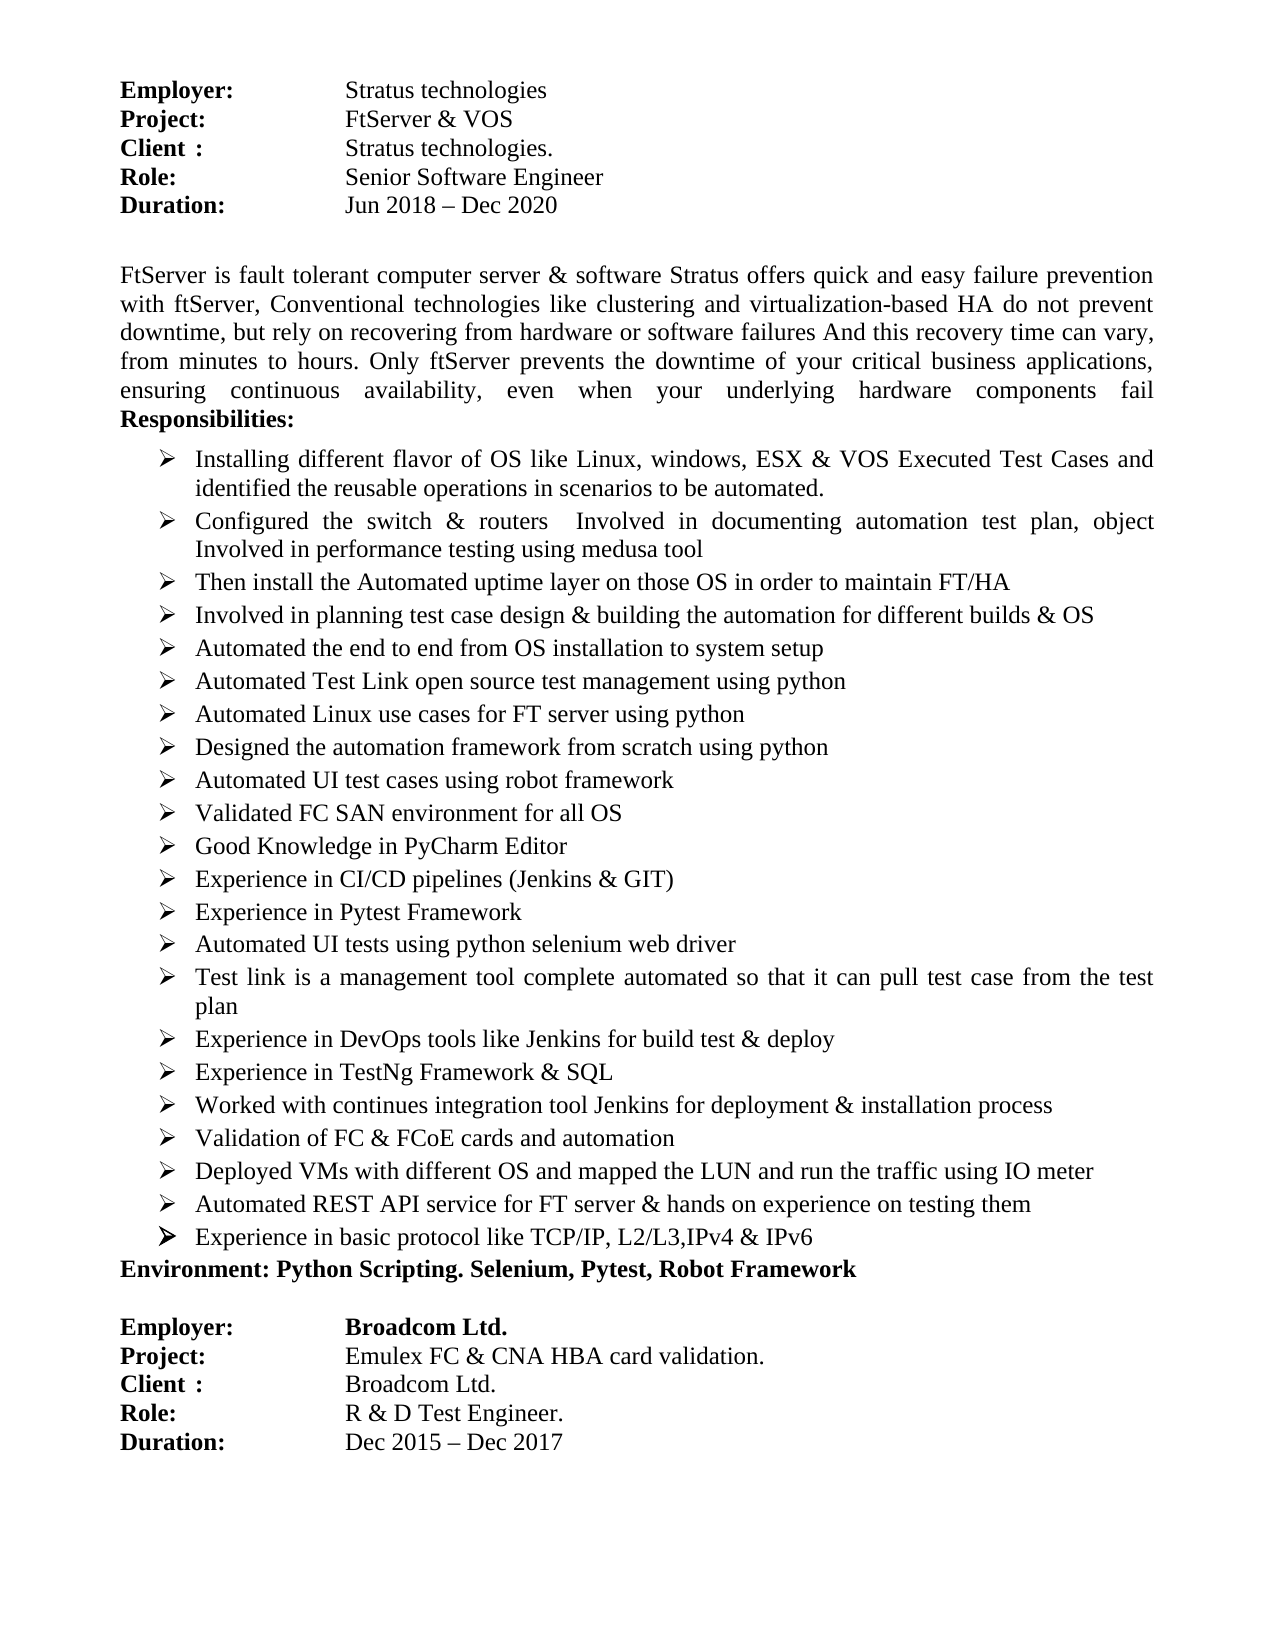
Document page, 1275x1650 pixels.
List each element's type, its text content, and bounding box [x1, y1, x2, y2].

list Automated Linux use cases for FT server using python [157, 699, 1155, 728]
text FtServer is fault tolerant computer server & software Stratus offers quick and easy failure prevention with ftServer, Conventional technologies like clustering and virtualization-based HA do not prevent downtime, but rely on recovering from hardware or software failures And this recovery time can vary, from minutes to hours. Only ftServer prevents the downtime of your critical business applications, ensuring continuous availability, even when your underlying hardware components fail Responsibilities: [120, 260, 1155, 432]
list Experience in Pytest Framework [157, 897, 1155, 925]
text Environment: Python Scripting. Selenium, Pytest, Robot Framework [120, 1254, 1155, 1283]
list Experience in DevOps tools like Jenkins for build test & deploy [157, 1024, 1155, 1053]
list Automated UI tests using python selenium web driver [157, 929, 1155, 958]
list Experience in basic protocol like TCP/IP, L2/L3,IPv4 & IPv6 [157, 1222, 1155, 1250]
text Employer: Broadcom Ltd. [120, 1312, 1155, 1341]
list Validation of FC & FCoE cards and automation [157, 1123, 1155, 1152]
text Role: Senior Software Engineer [120, 162, 1155, 191]
text Duration: Jun 2018 – Dec 2020 [120, 191, 1155, 219]
list Validated FC SAN environment for all OS [157, 798, 1155, 827]
text Role: R & D Test Engineer. [120, 1398, 1155, 1427]
list Good Knowledge in PyCharm Editor [157, 831, 1155, 859]
list Automated REST API service for FT server & hands on experience on testing them [157, 1189, 1155, 1217]
list Automated UI test cases using robot framework [157, 765, 1155, 794]
list Automated Test Link open source test management using python [157, 666, 1155, 695]
list Installing different flavor of OS like Linux, windows, ESX & VOS Executed Test Cases and identified the reusable operations in scenarios to be automated. [157, 444, 1155, 502]
list Test link is a management tool complete automated so that it can pull test case from the test plan [157, 962, 1155, 1020]
list Designed the automation framework from scratch using python [157, 732, 1155, 761]
text Duration: Dec 2015 – Dec 2017 [120, 1427, 1155, 1456]
list Then install the Automated uptime layer on those OS in order to maintain FT/HA [157, 567, 1155, 596]
list Experience in TestNg Framework & SQL [157, 1057, 1155, 1086]
text Client : Stratus technologies. [120, 133, 1155, 162]
text Project: FtServer & VOS [120, 104, 1155, 133]
list Configured the switch & routers Involved in documenting automation test plan, object Involved in performance testing using medusa tool [157, 506, 1155, 563]
list Worked with continues integration tool Jenkins for deployment & installation process [157, 1090, 1155, 1119]
text Employer: Stratus technologies [120, 76, 1155, 104]
list Involved in planning test case design & building the automation for different builds & OS [157, 600, 1155, 629]
list Experience in CI/CD pipelines (Jenkins & GIT) [157, 864, 1155, 892]
text Client : Broadcom Ltd. [120, 1369, 1155, 1398]
text Project: Emulex FC & CNA HBA card validation. [120, 1341, 1155, 1369]
list Deployed VMs with different OS and mapped the LUN and run the traffic using IO meter [157, 1156, 1155, 1184]
list Automated the end to end from OS installation to system setup [157, 633, 1155, 662]
